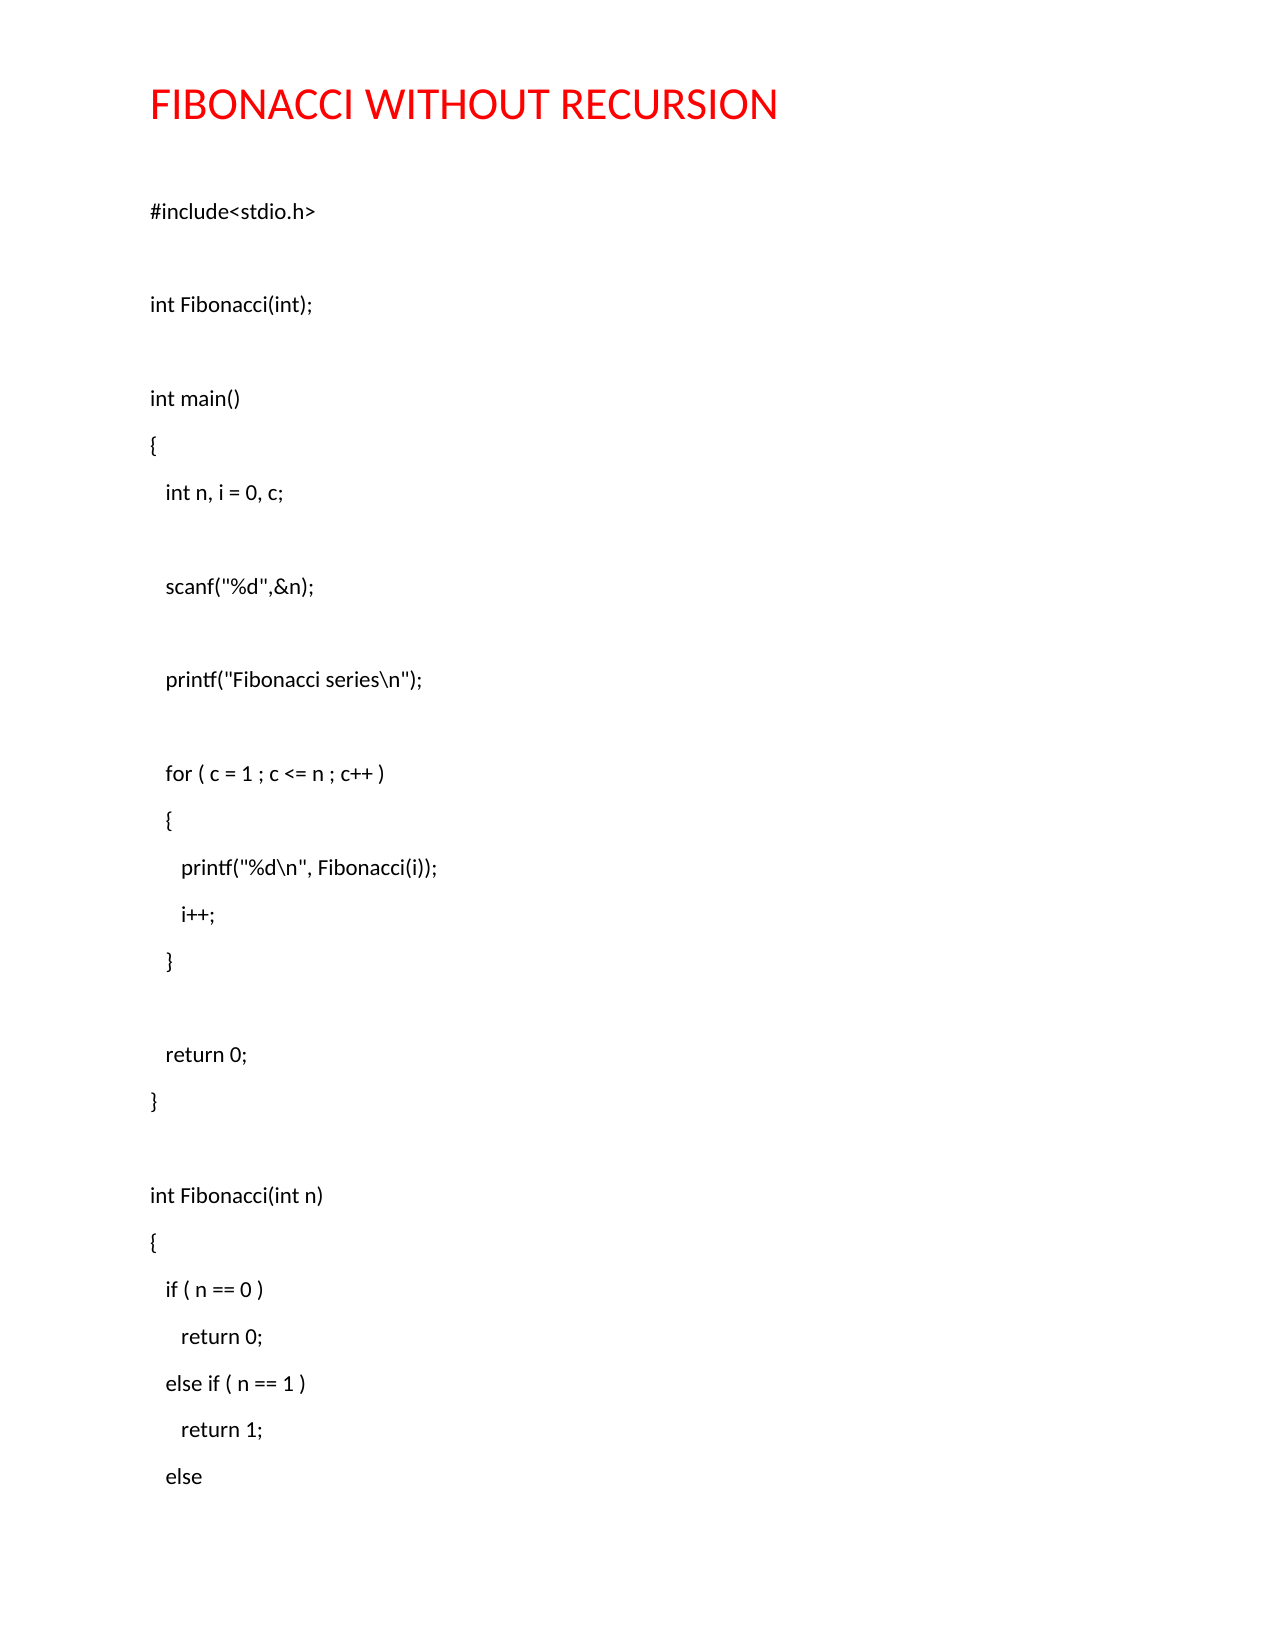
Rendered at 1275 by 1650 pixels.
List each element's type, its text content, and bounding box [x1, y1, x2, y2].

text else if ( n == 1 ) [150, 1369, 1125, 1397]
text printf("%d\n", Fibonacci(i)); [150, 853, 1125, 881]
text return 0; [150, 1322, 1125, 1350]
text int n, i = 0, c; [150, 478, 1125, 506]
text i++; [150, 900, 1125, 928]
text else [150, 1462, 1125, 1491]
text printf("Fibonacci series\n"); [150, 666, 1125, 694]
text { [150, 806, 1125, 834]
text int Fibonacci(int n) [150, 1181, 1125, 1209]
text int main() [150, 384, 1125, 412]
text for ( c = 1 ; c <= n ; c++ ) [150, 759, 1125, 787]
text scanf("%d",&n); [150, 572, 1125, 600]
text } [150, 1087, 1125, 1116]
text if ( n == 0 ) [150, 1275, 1125, 1303]
text int Fibonacci(int); [150, 291, 1125, 319]
text { [150, 1228, 1125, 1256]
text return 1; [150, 1416, 1125, 1444]
text return 0; [150, 1041, 1125, 1069]
text } [150, 947, 1125, 975]
text #include<stdio.h> [150, 197, 1125, 225]
text { [150, 431, 1125, 459]
